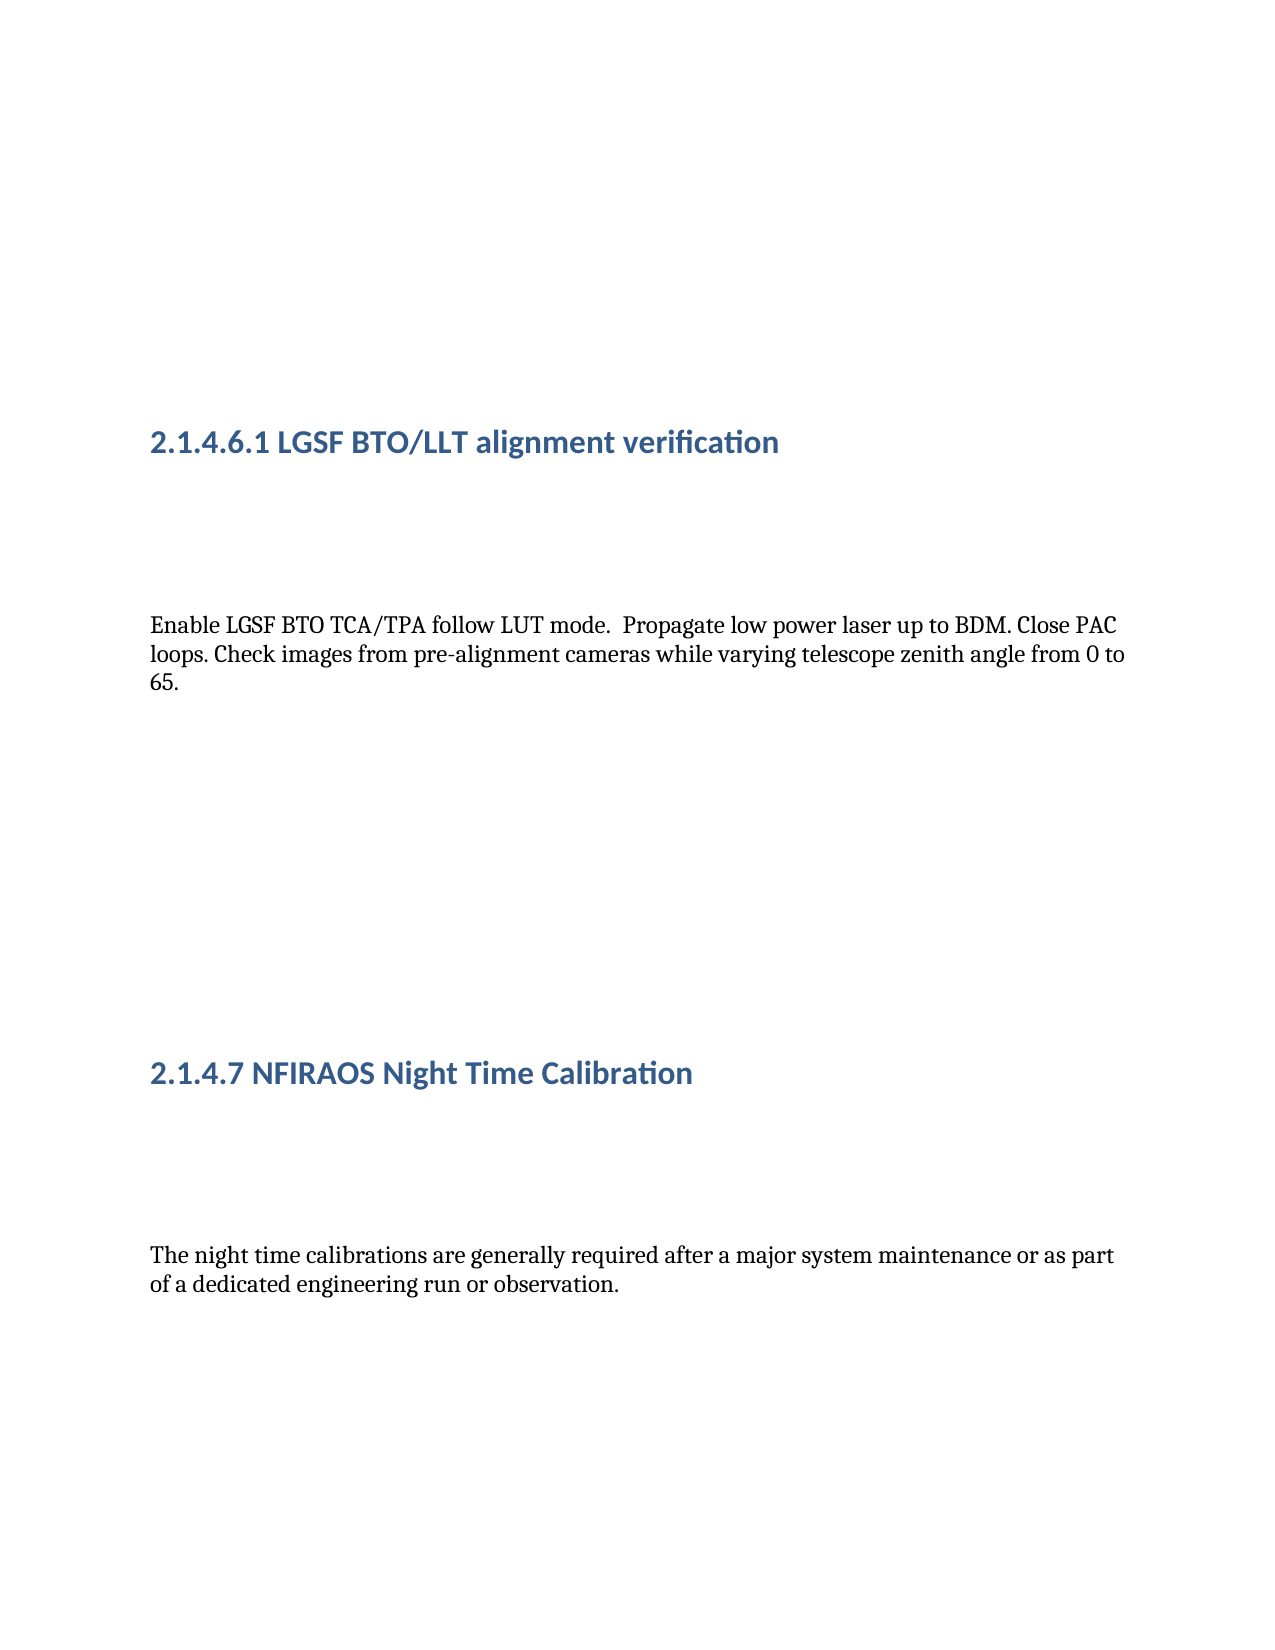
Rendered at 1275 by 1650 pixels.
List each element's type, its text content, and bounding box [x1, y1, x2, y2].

subtitle 2.1.4.7 NFIRAOS Night Time Calibration [150, 1052, 1125, 1093]
subtitle 2.1.4.6.1 LGSF BTO/LLT alignment verification [150, 421, 1125, 462]
text Enable LGSF BTO TCA/TPA follow LUT mode. Propagate low power laser up to BDM. Close PAC loops. Check images from pre-alignment cameras while varying telescope zenith angle from 0 to 65. [150, 611, 1125, 697]
text The night time calibrations are generally required after a major system maintenance or as part of a dedicated engineering run or observation. [150, 1241, 1125, 1299]
